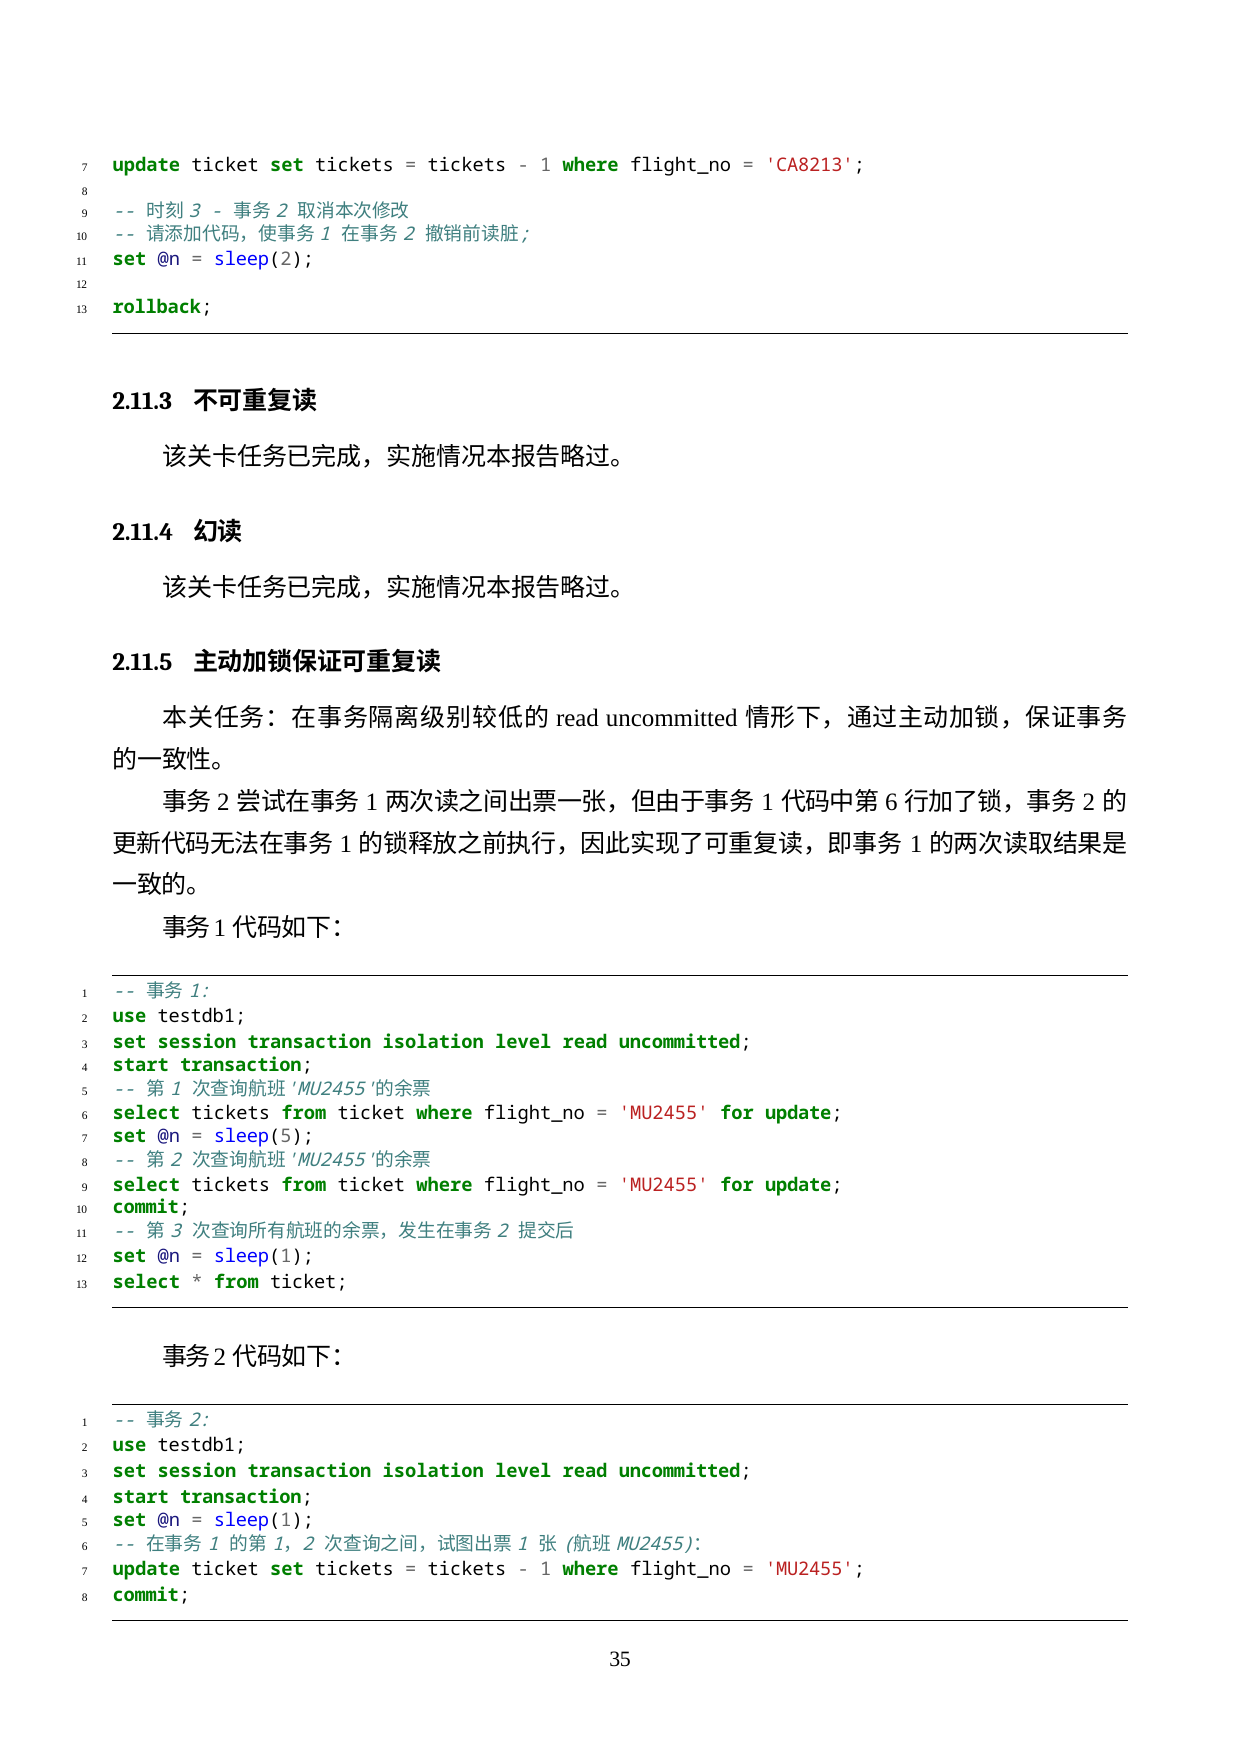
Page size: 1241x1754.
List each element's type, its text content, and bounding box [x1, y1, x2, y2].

text 7 update ticket set tickets = tickets ‐ 1 where flight_no = 'CA8213'; [82, 152, 1240, 177]
text 幻读 [112, 511, 1240, 547]
text 10 commit; [76, 1197, 1240, 1218]
text 9 ‐‐ 时刻 3 ‐ 事务 2 取消本次修改 [82, 199, 1240, 222]
text 13 select * from ticket; [76, 1268, 1240, 1293]
text 6 ‐‐ 在事务 1 的第 1，2 次查询之间，试图出票 1 张 (航班 MU2455)： [82, 1531, 1240, 1555]
text 3 set session transaction isolation level read uncommitted; [82, 1029, 1240, 1054]
text 8 commit; [82, 1581, 1240, 1606]
text 5 set @n = sleep(1); [82, 1510, 1240, 1531]
text 8 [82, 184, 1240, 197]
text 5 ‐‐ 第 1 次查询航班'MU2455'的余票 [82, 1076, 1240, 1100]
text 13 rollback; [76, 294, 1240, 319]
text 2 use testdb1; [82, 1432, 1240, 1457]
text 1 ‐‐ 事务 1: [82, 978, 1240, 1003]
text 主动加锁保证可重复读 [112, 641, 1240, 677]
text 11 ‐‐ 第 3 次查询所有航班的余票，发生在事务 2 提交后 [76, 1218, 1240, 1242]
text 不可重复读 [112, 381, 1240, 417]
text 事务 2 代码如下： [162, 1336, 1240, 1372]
text 7 update ticket set tickets = tickets ‐ 1 where flight_no = 'MU2455'; [82, 1555, 1240, 1580]
text 7 set @n = sleep(5); [82, 1126, 1240, 1147]
text 该关卡任务已完成，实施情况本报告略过。 [162, 567, 1240, 603]
text 事务 1 代码如下： [162, 907, 1240, 943]
text 12 set @n = sleep(1); [76, 1242, 1240, 1267]
text 10 ‐‐ 请添加代码，使事务 1 在事务 2 撤销前读脏; [76, 222, 1240, 245]
text 12 [76, 278, 1240, 291]
text 2 use testdb1; [82, 1003, 1240, 1028]
text 6 select tickets from ticket where flight_no = 'MU2455' for update; [82, 1100, 1240, 1125]
text 3 set session transaction isolation level read uncommitted; [82, 1458, 1240, 1483]
text 9 select tickets from ticket where flight_no = 'MU2455' for update; [82, 1171, 1240, 1196]
text 4 start transaction; [82, 1484, 1240, 1509]
text 本关任务：在事务隔离级别较低的read uncommitted 情形下，通过主动加锁，保证事务的一致性。 [112, 697, 1128, 775]
text 该关卡任务已完成，实施情况本报告略过。 [162, 437, 1240, 473]
text 8 ‐‐ 第 2 次查询航班'MU2455'的余票 [82, 1147, 1240, 1171]
text 1 ‐‐ 事务 2: [82, 1407, 1240, 1432]
text 11 set @n = sleep(2); [76, 245, 1240, 271]
text 事务 2 尝试在事务 1 两次读之间出票一张，但由于事务 1 代码中第 6 行加了锁，事务 2 的更新代码无法在事务 1 的锁释放之前执行，因此实现了可重复读，即事务 1 的两次读取结果是一致的。 [112, 781, 1128, 901]
text 4 start transaction; [82, 1055, 1240, 1076]
